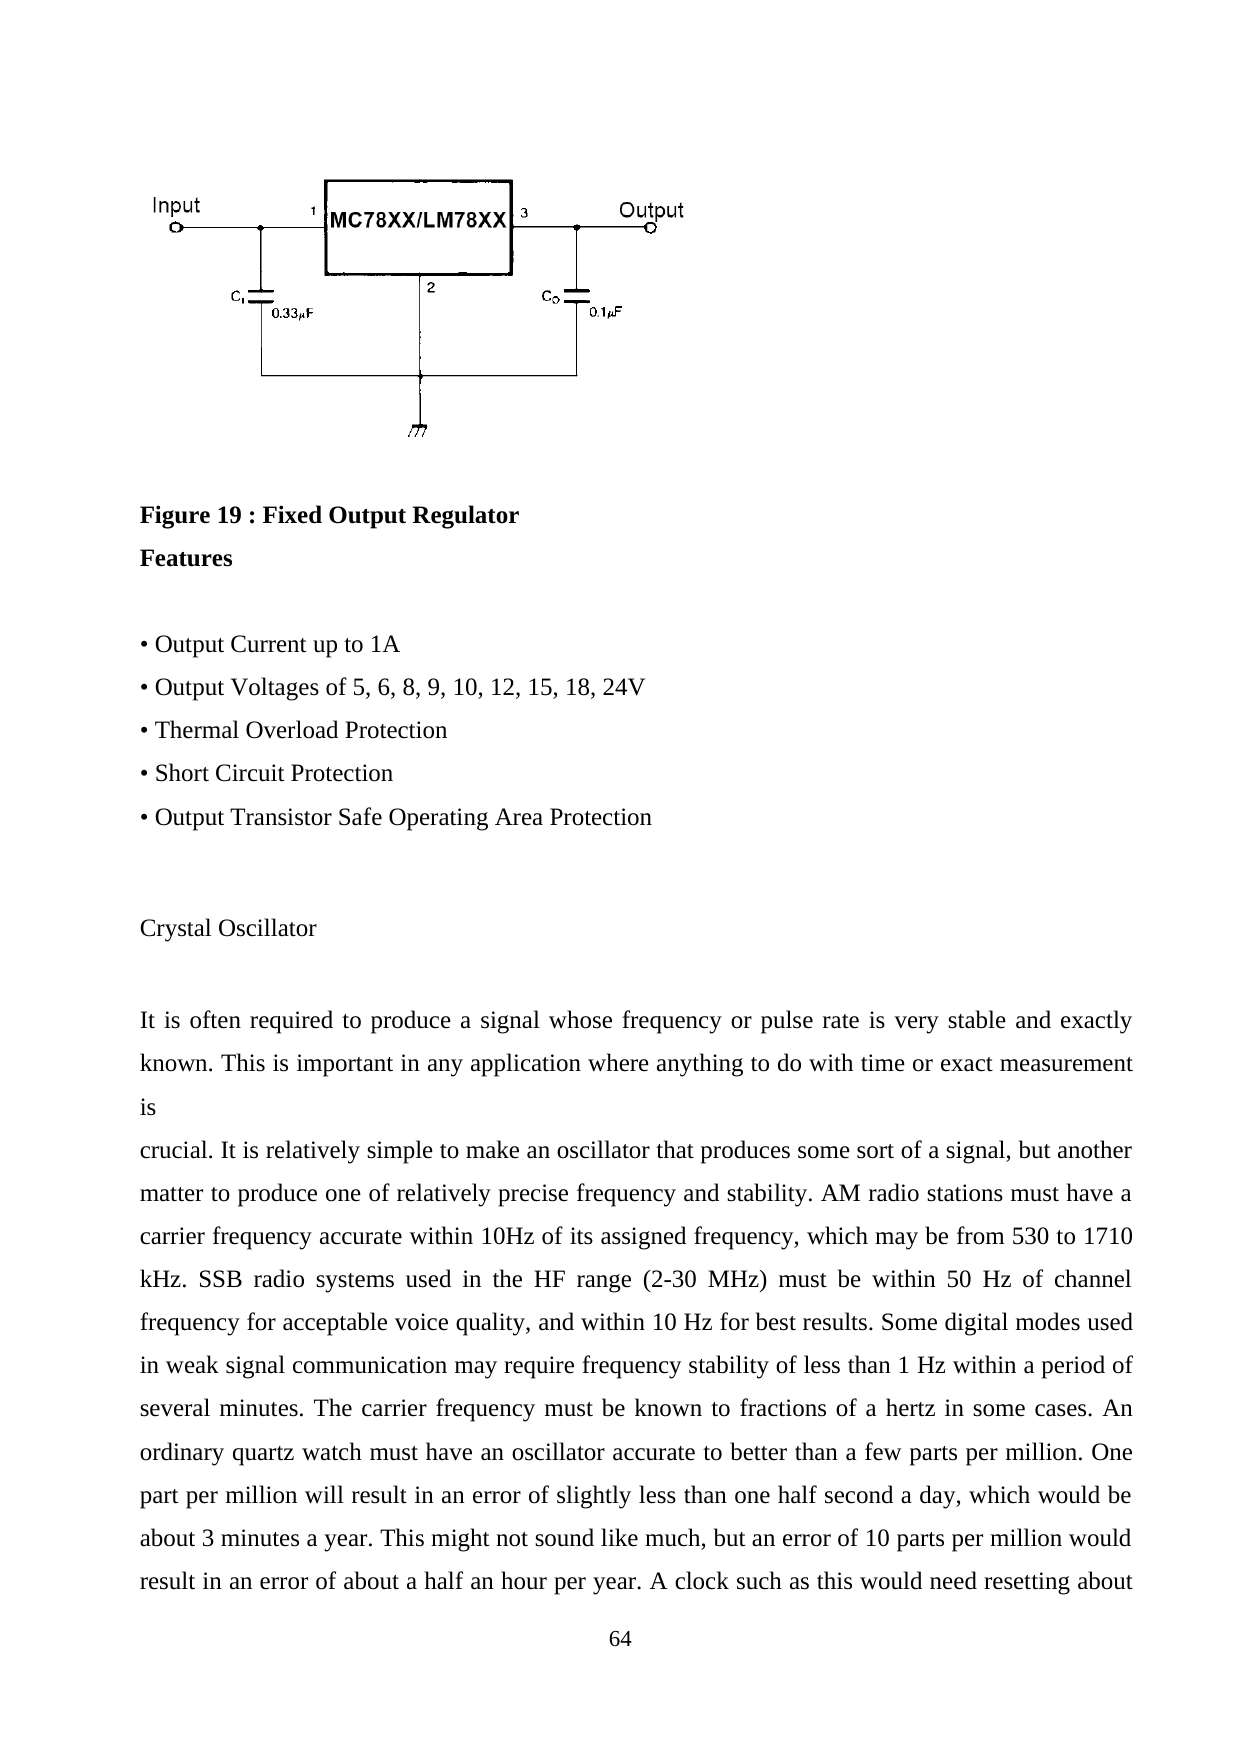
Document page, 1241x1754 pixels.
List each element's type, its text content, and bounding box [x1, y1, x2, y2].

text • Output Voltages of 5, 6, 8, 9, 10, 12, 15, 18, 24V [139, 672, 1134, 701]
text • Short Circuit Protection [139, 758, 1134, 787]
text It is often required to produce a signal whose frequency or pulse rate is very stable and exactly known. This is important in any application where anything to do with time or exact measurement is [139, 1005, 1134, 1120]
text • Thermal Overload Protection [139, 715, 1134, 744]
subtitle Crystal Oscillator [139, 913, 1134, 942]
text • Output Transistor Safe Operating Area Protection [139, 802, 1134, 830]
text Features [139, 543, 1134, 572]
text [139, 1135, 1134, 1595]
text • Output Current up to 1A [139, 629, 1134, 658]
text Figure 19 : Fixed Output Regulator [139, 500, 1134, 528]
